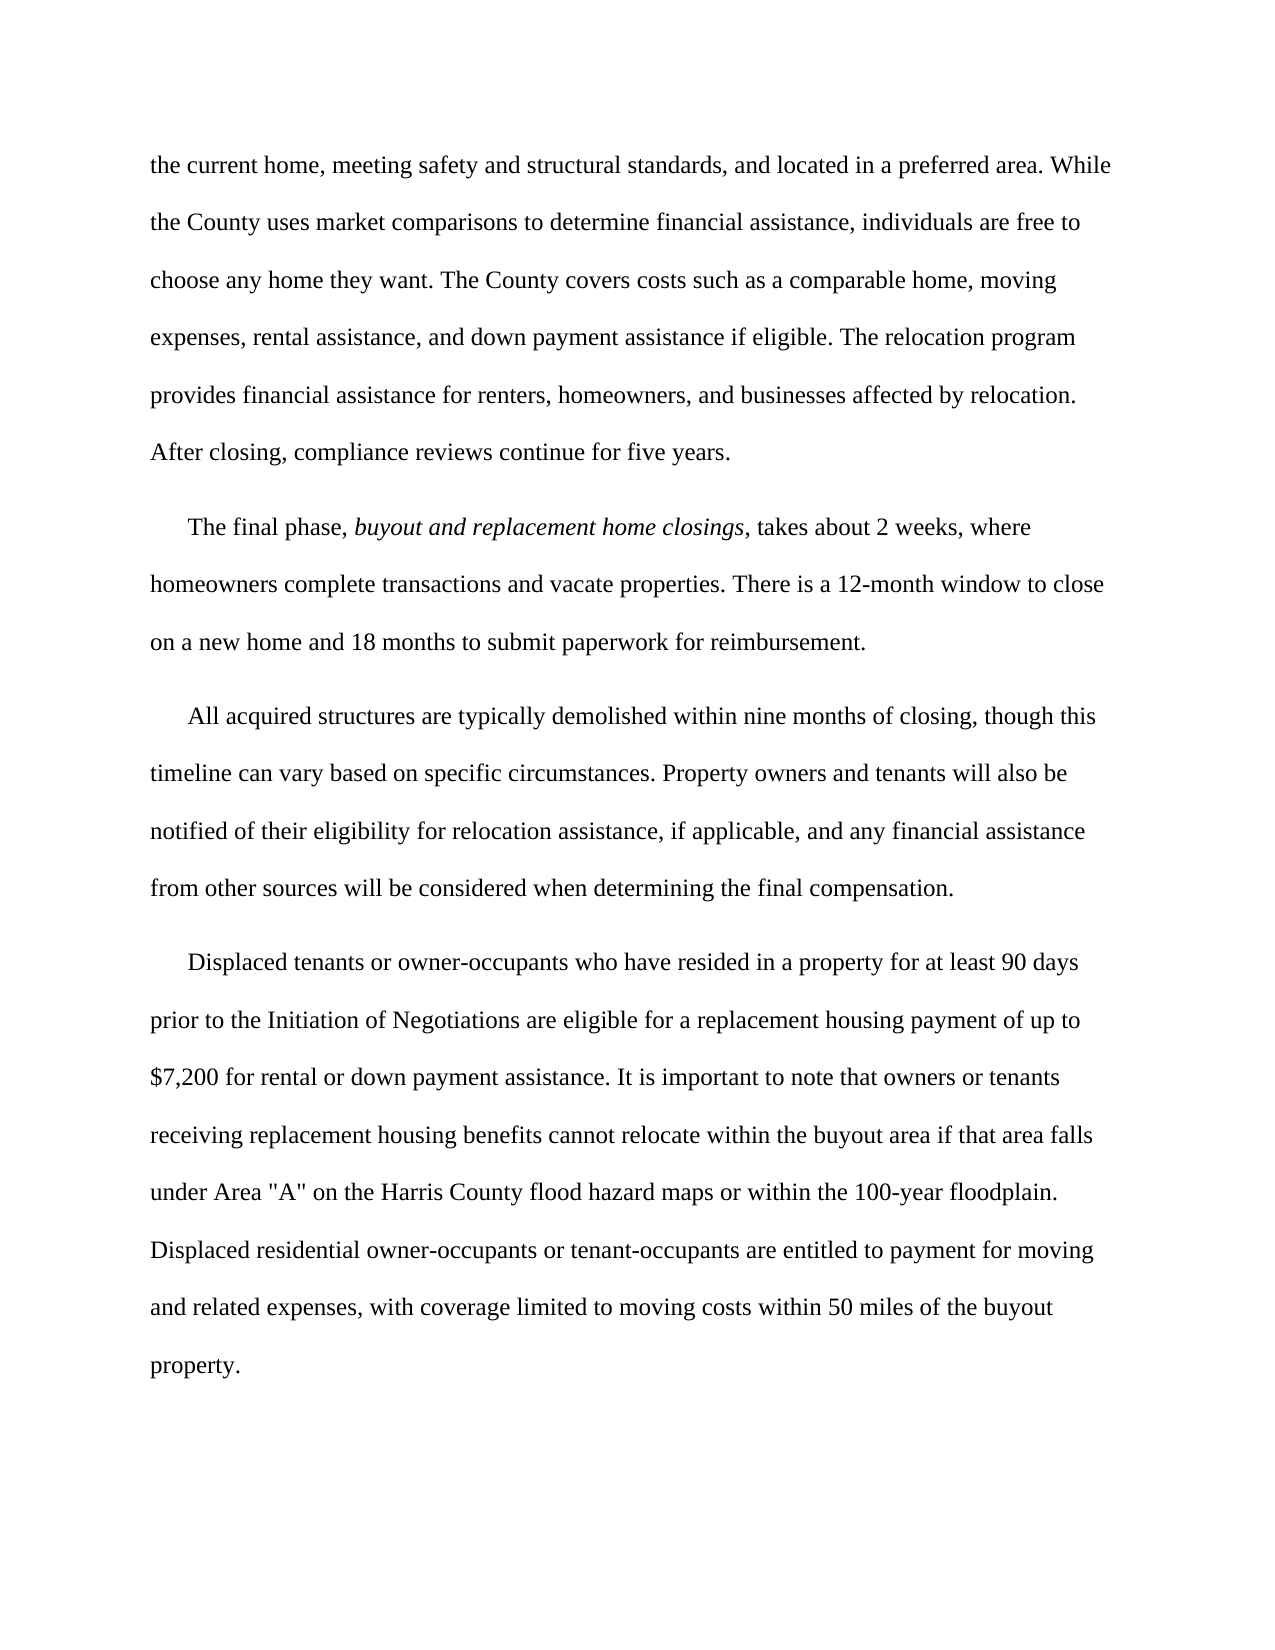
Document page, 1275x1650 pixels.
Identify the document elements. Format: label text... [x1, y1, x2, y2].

text The final phase, buyout and replacement home closings, takes about 2 weeks, where homeowners complete transactions and vacate properties. There is a 12-month window to close on a new home and 18 months to submit paperwork for reimbursement. [150, 512, 1125, 655]
text All acquired structures are typically demolished within nine months of closing, though this timeline can vary based on specific circumstances. Property owners and tenants will also be notified of their eligibility for relocation assistance, if applicable, and any financial assistance from other sources will be considered when determining the final compensation. [150, 701, 1125, 902]
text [150, 150, 1125, 466]
text Displaced tenants or owner-occupants who have resided in a property for at least 90 days prior to the Initiation of Negotiations are eligible for a replacement housing payment of up to $7,200 for rental or down payment assistance. It is important to note that owners or tenants receiving replacement housing benefits cannot relocate within the buyout area if that area falls under Area "A" on the Harris County flood hazard maps or within the 100-year floodplain. Displaced residential owner-occupants or tenant-occupants are entitled to payment for moving and related expenses, with coverage limited to moving costs within 50 miles of the buyout property. [150, 947, 1125, 1379]
